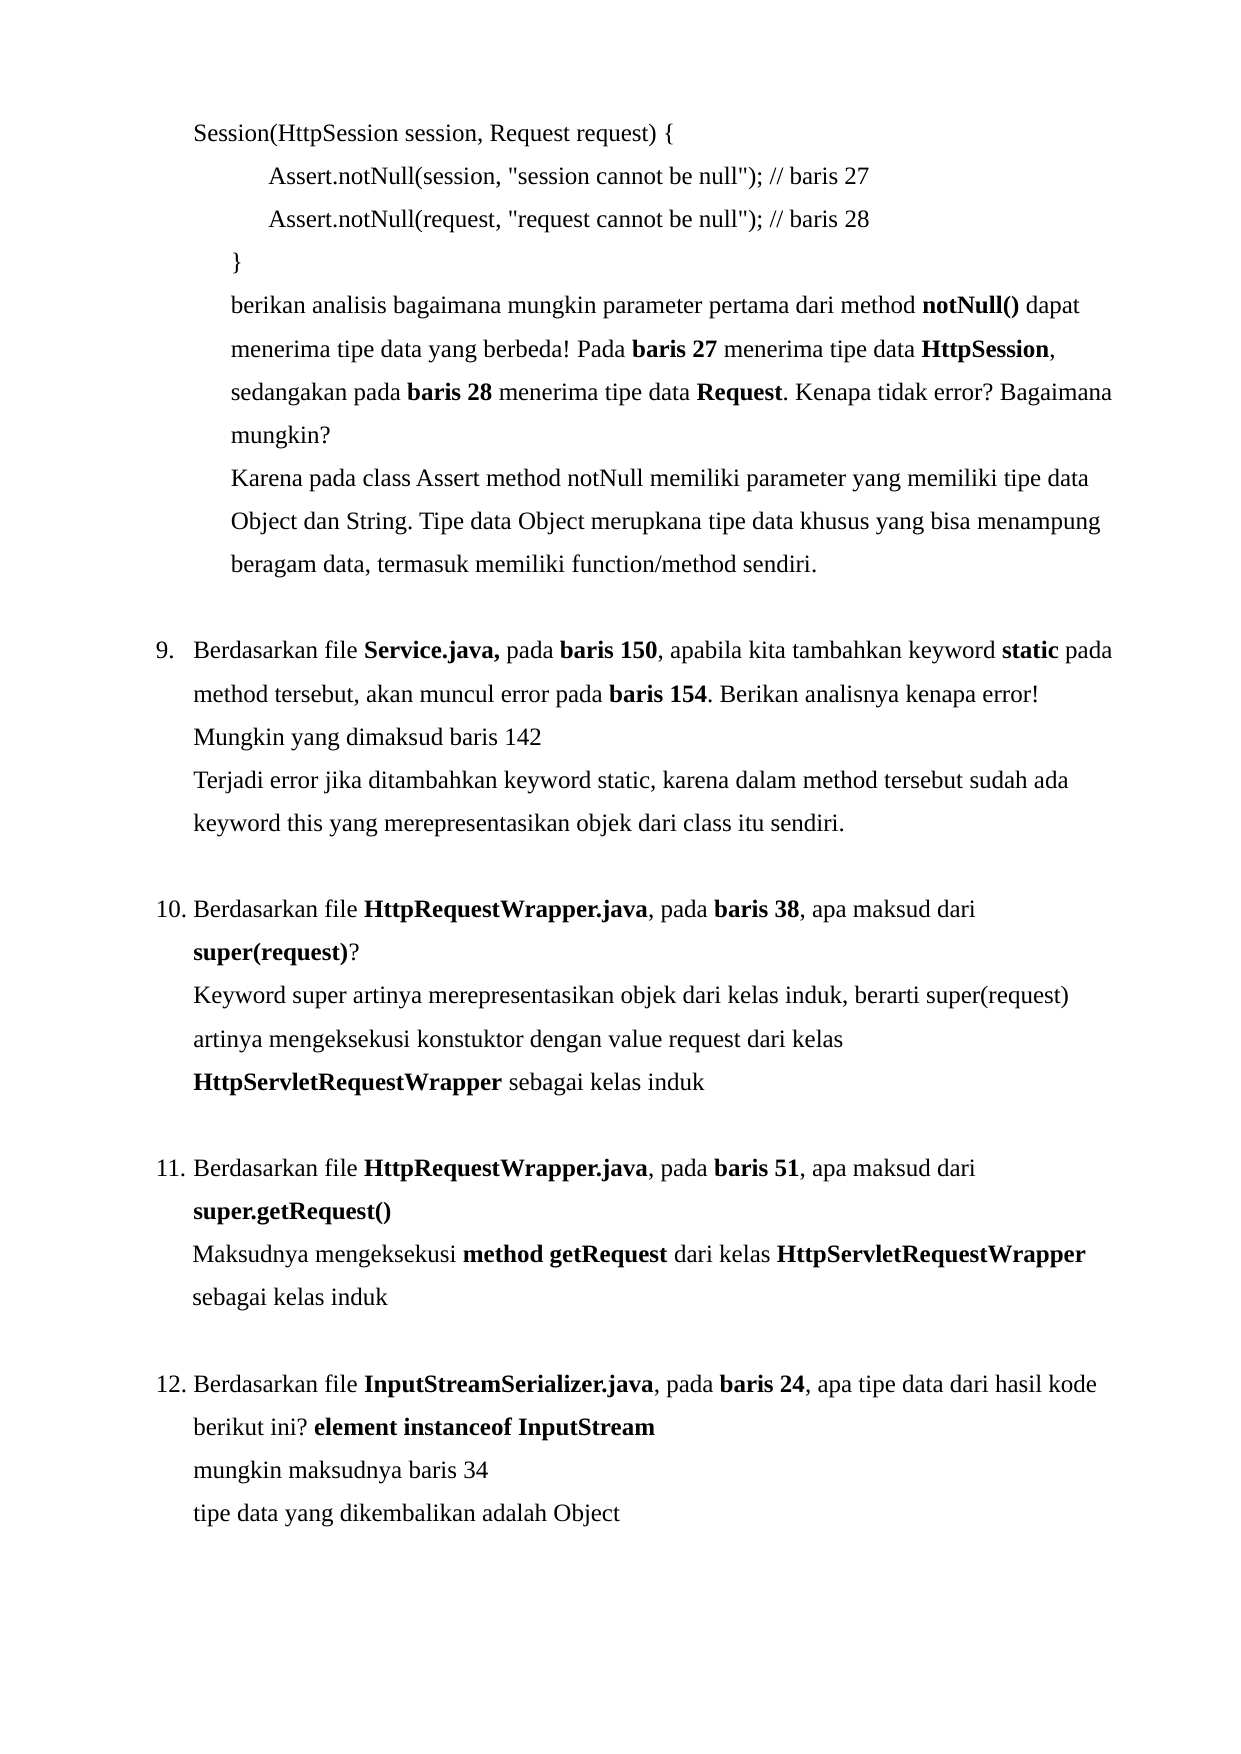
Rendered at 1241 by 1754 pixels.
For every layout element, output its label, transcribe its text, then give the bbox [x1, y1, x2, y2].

list berikan analisis bagaimana mungkin parameter pertama dari method notNull() dapat menerima tipe data yang berbeda! Pada baris 27 menerima tipe data HttpSession, sedangakan pada baris 28 menerima tipe data Request. Kenapa tidak error? Bagaimana mungkin? [231, 291, 1122, 449]
list Berdasarkan file HttpRequestWrapper.java, pada baris 38, apa maksud dari super(request)? [156, 894, 1122, 966]
list Berdasarkan file HttpRequestWrapper.java, pada baris 51, apa maksud dari super.getRequest() [156, 1153, 1122, 1225]
list Berdasarkan file Service.java, pada baris 150, apabila kita tambahkan keyword static pada method tersebut, akan muncul error pada baris 154. Berikan analisnya kenapa error! [156, 636, 1122, 707]
list Karena pada class Assert method notNull memiliki parameter yang memiliki tipe data Object dan String. Tipe data Object merupkana tipe data khusus yang bisa menampung beragam data, termasuk memiliki function/method sendiri. [231, 463, 1122, 578]
list mungkin maksudnya baris 34 [193, 1455, 1122, 1484]
text Maksudnya mengeksekusi method getRequest dari kelas HttpServletRequestWrapper sebagai kelas induk [118, 1239, 1122, 1311]
list Keyword super artinya merepresentasikan objek dari kelas induk, berarti super(request) artinya mengeksekusi konstuktor dengan value request dari kelas HttpServletRequestWrapper sebagai kelas induk [193, 981, 1122, 1096]
list Mungkin yang dimaksud baris 142 [193, 722, 1122, 751]
list Assert.notNull(request, "request cannot be null"); // baris 28 [268, 204, 1122, 233]
list Berdasarkan file InputStreamSerializer.java, pada baris 24, apa tipe data dari hasil kode berikut ini? element instanceof InputStream [156, 1369, 1122, 1441]
list tipe data yang dikembalikan adalah Object [193, 1498, 1122, 1527]
list Assert.notNull(session, "session cannot be null"); // baris 27 [268, 161, 1122, 190]
list } [231, 247, 1122, 276]
list Session(HttpSession session, Request request) { [193, 118, 1122, 147]
list Terjadi error jika ditambahkan keyword static, karena dalam method tersebut sudah ada keyword this yang merepresentasikan objek dari class itu sendiri. [193, 765, 1122, 837]
